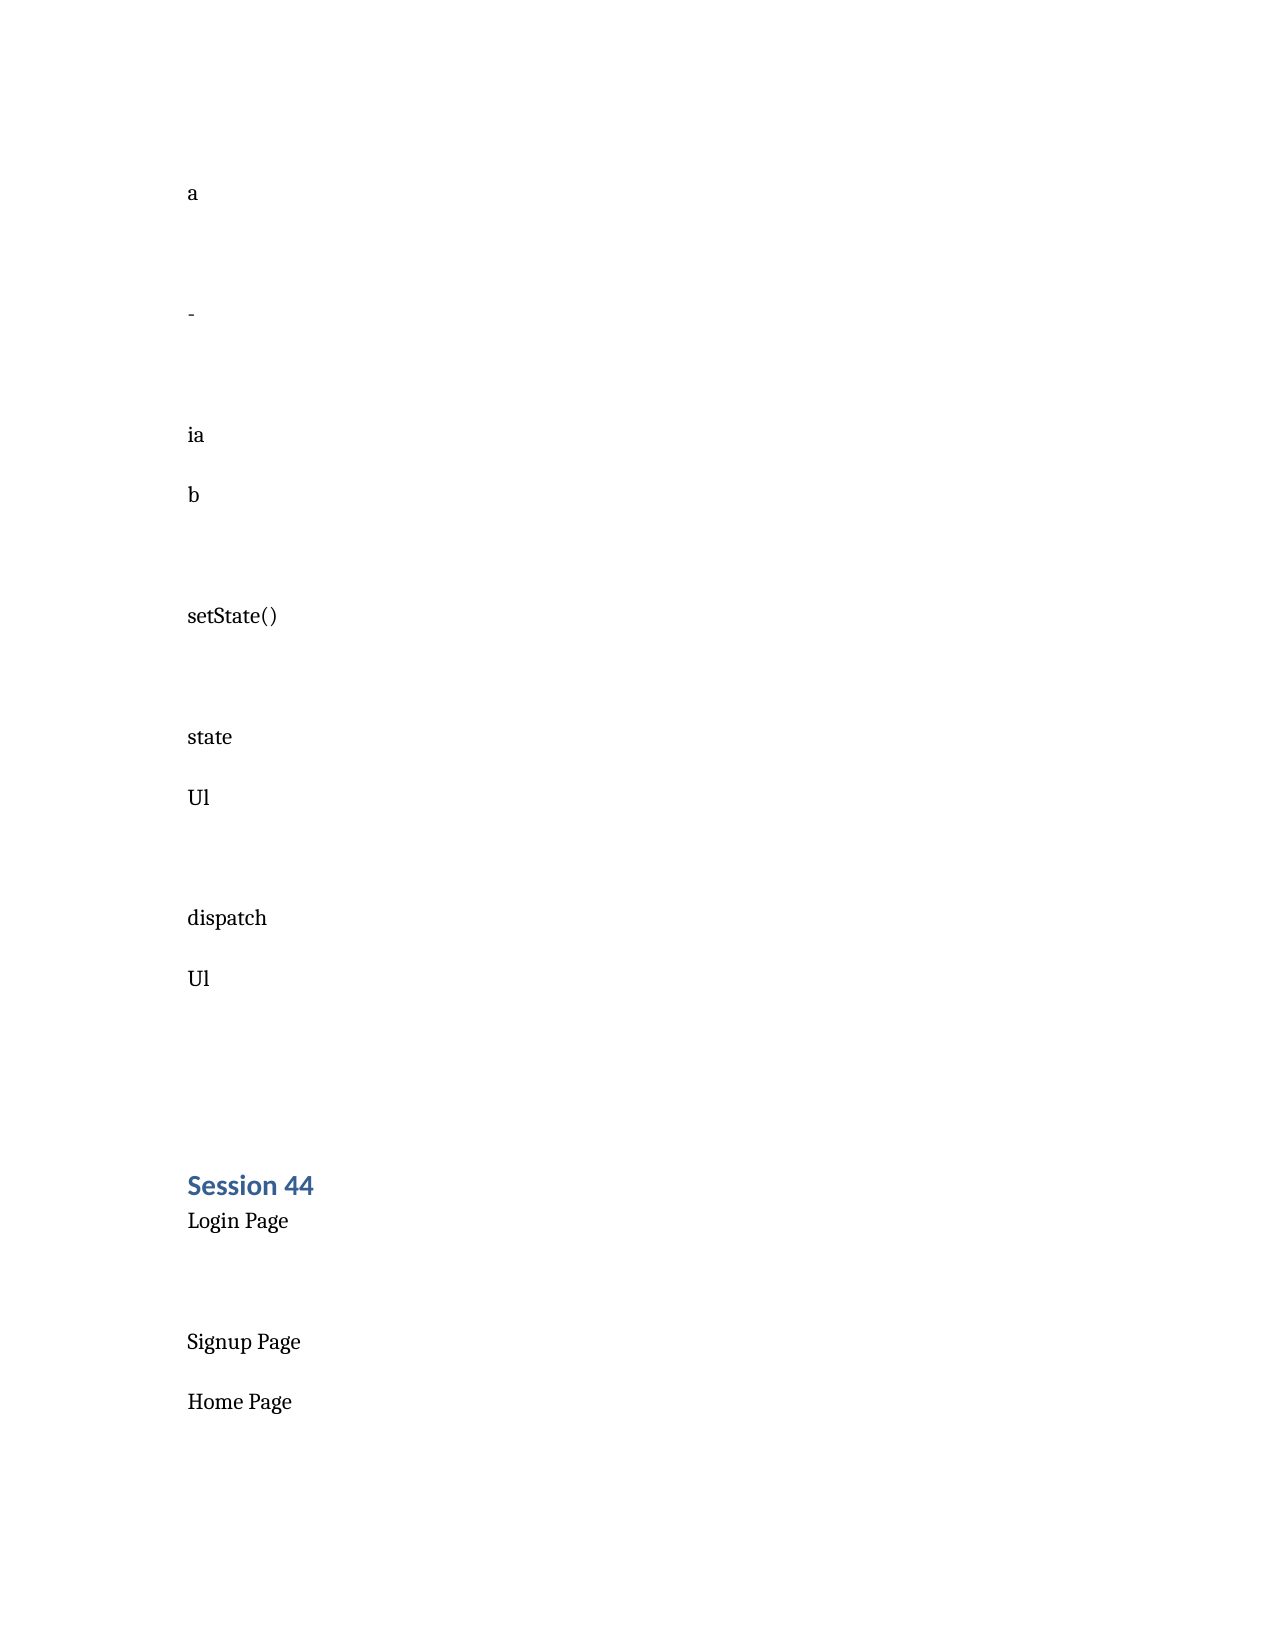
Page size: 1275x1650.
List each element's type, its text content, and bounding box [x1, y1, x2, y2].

subtitle Session 44 [187, 1167, 1087, 1202]
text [187, 150, 1087, 1113]
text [187, 1208, 1087, 1476]
